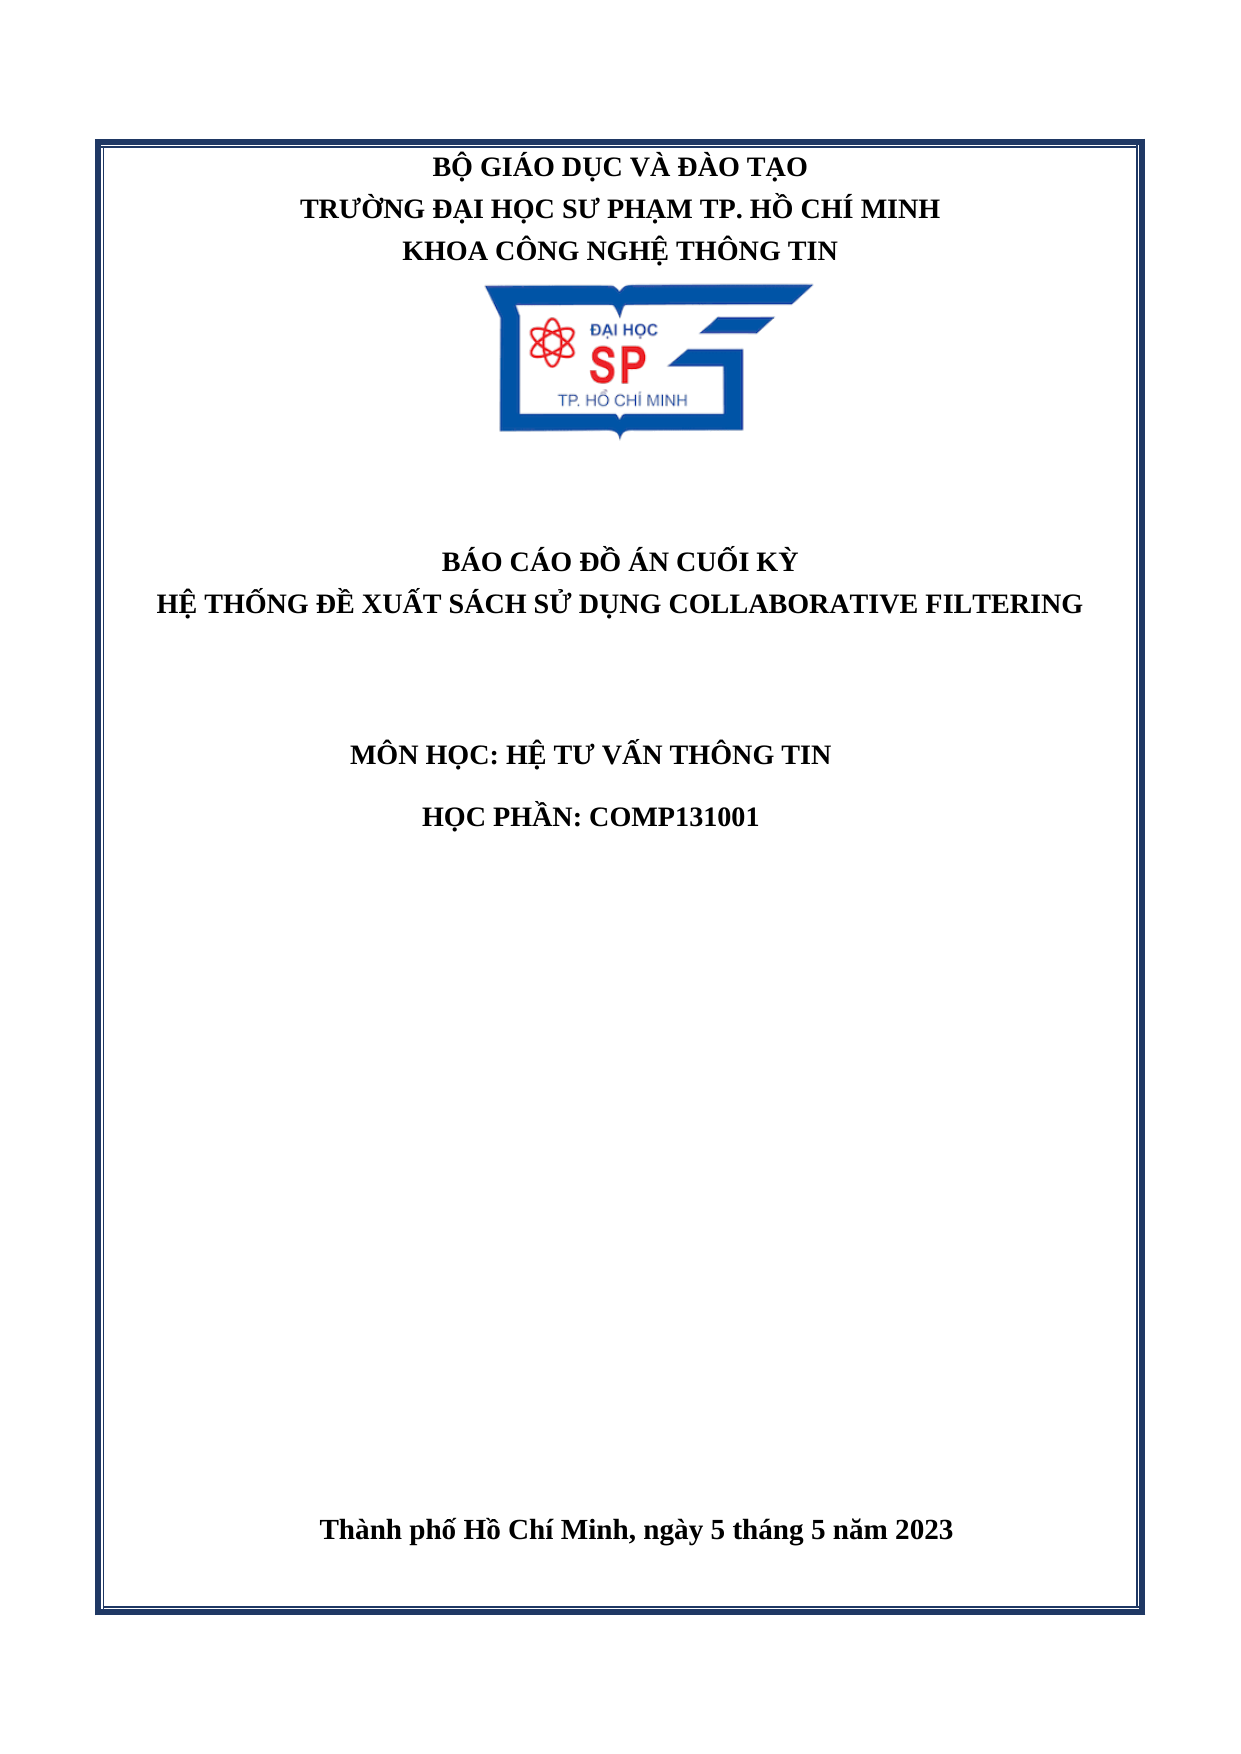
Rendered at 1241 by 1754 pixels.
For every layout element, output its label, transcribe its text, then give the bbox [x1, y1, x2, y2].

text KHOA CÔNG NGHỆ THÔNG TIN [112, 234, 1128, 267]
text BỘ GIÁO DỤC VÀ ĐÀO TẠO [112, 150, 1128, 182]
text MÔN HỌC: HỆ TƯ VẤN THÔNG TIN [112, 738, 1069, 771]
text TRƯỜNG ĐẠI HỌC SƯ PHẠM TP. HỒ CHÍ MINH [112, 192, 1128, 224]
picture [468, 276, 829, 451]
text HỆ THỐNG ĐỀ XUẤT SÁCH SỬ DỤNG COLLABORATIVE FILTERING [130, 587, 1110, 619]
text BÁO CÁO ĐỒ ÁN CUỐI KỲ [112, 545, 1128, 577]
text HỌC PHẦN: COMP131001 [112, 800, 1069, 833]
